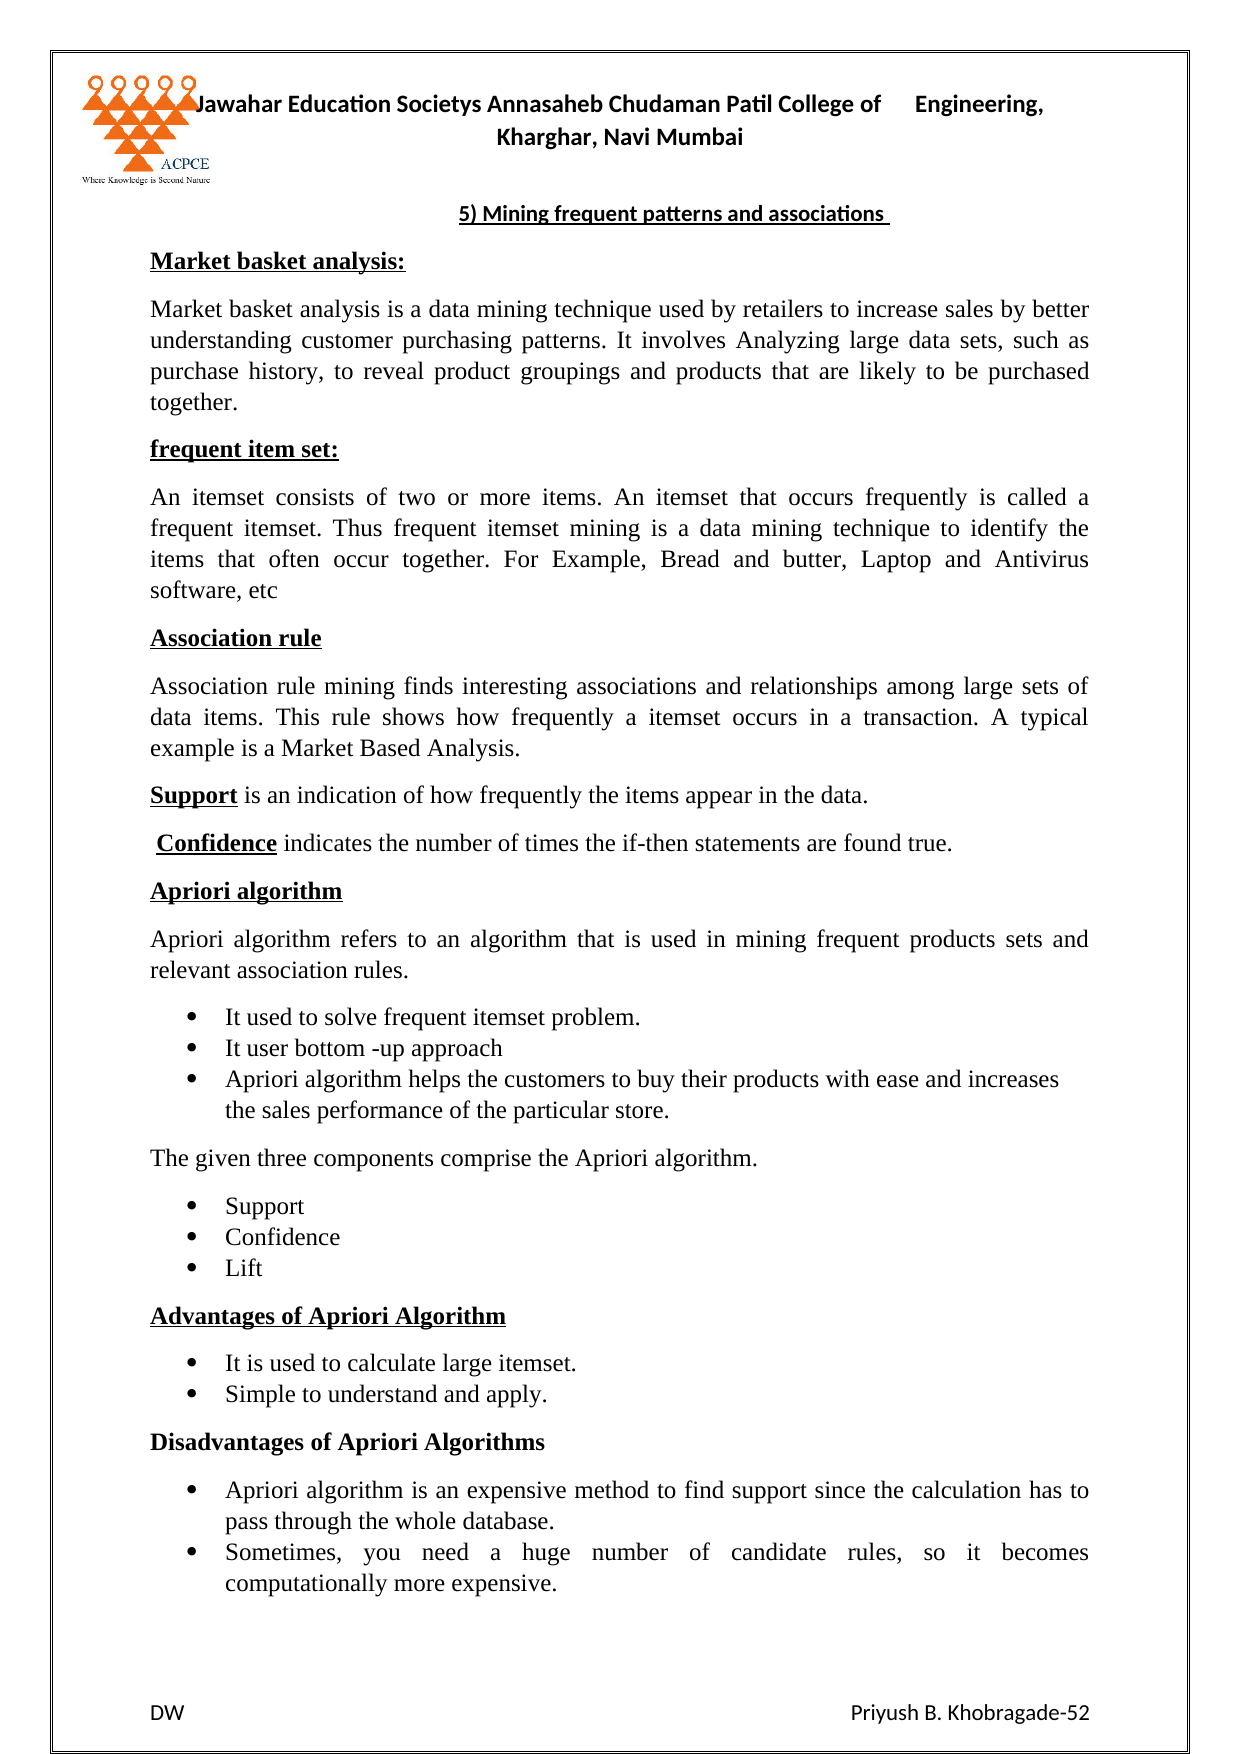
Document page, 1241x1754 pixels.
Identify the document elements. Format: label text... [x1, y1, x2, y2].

text An itemset consists of two or more items. An itemset that occurs frequently is called a frequent itemset. Thus frequent itemset mining is a data mining technique to identify the items that often occur together. For Example, Bread and butter, Laptop and Antivirus software, etc [150, 482, 1090, 604]
list Confidence [187, 1222, 1090, 1251]
list It user bottom -up approach [187, 1033, 1090, 1062]
text Support is an indication of how frequently the items appear in the data. [150, 781, 1090, 809]
text Advantages of Apriori Algorithm [150, 1301, 1090, 1329]
text Confidence indicates the number of times the if-then statements are found true. [150, 828, 1090, 857]
text Association rule [150, 623, 1090, 652]
text Apriori algorithm refers to an algorithm that is used in mining frequent products sets and relevant association rules. [150, 924, 1090, 983]
text Market basket analysis: [150, 246, 1090, 275]
list Apriori algorithm is an expensive method to find support since the calculation has to pass through the whole database. [187, 1475, 1090, 1535]
list Sometimes, you need a huge number of candidate rules, so it becomes computationally more expensive. [187, 1537, 1090, 1597]
text The given three components comprise the Apriori algorithm. [150, 1143, 1090, 1172]
list Apriori algorithm helps the customers to buy their products with ease and increases the sales performance of the particular store. [187, 1064, 1090, 1124]
text 5) Mining frequent patterns and associations [150, 199, 1090, 227]
text Association rule mining finds interesting associations and relationships among large sets of data items. This rule shows how frequently a itemset occurs in a transaction. A typical example is a Market Based Analysis. [150, 671, 1090, 762]
list It is used to calculate large itemset. [187, 1348, 1090, 1377]
text frequent item set: [150, 434, 1090, 463]
text Market basket analysis is a data mining technique used by retailers to increase sales by better understanding customer purchasing patterns. It involves Analyzing large data sets, such as purchase history, to reveal product groupings and products that are likely to be purchased together. [150, 294, 1090, 416]
picture [58, 53, 234, 210]
list Simple to understand and apply. [187, 1379, 1090, 1408]
list Support [187, 1191, 1090, 1220]
list It used to solve frequent itemset problem. [187, 1002, 1090, 1031]
list Lift [187, 1253, 1090, 1282]
text Apriori algorithm [150, 876, 1090, 905]
text Disadvantages of Apriori Algorithms [150, 1427, 1090, 1456]
